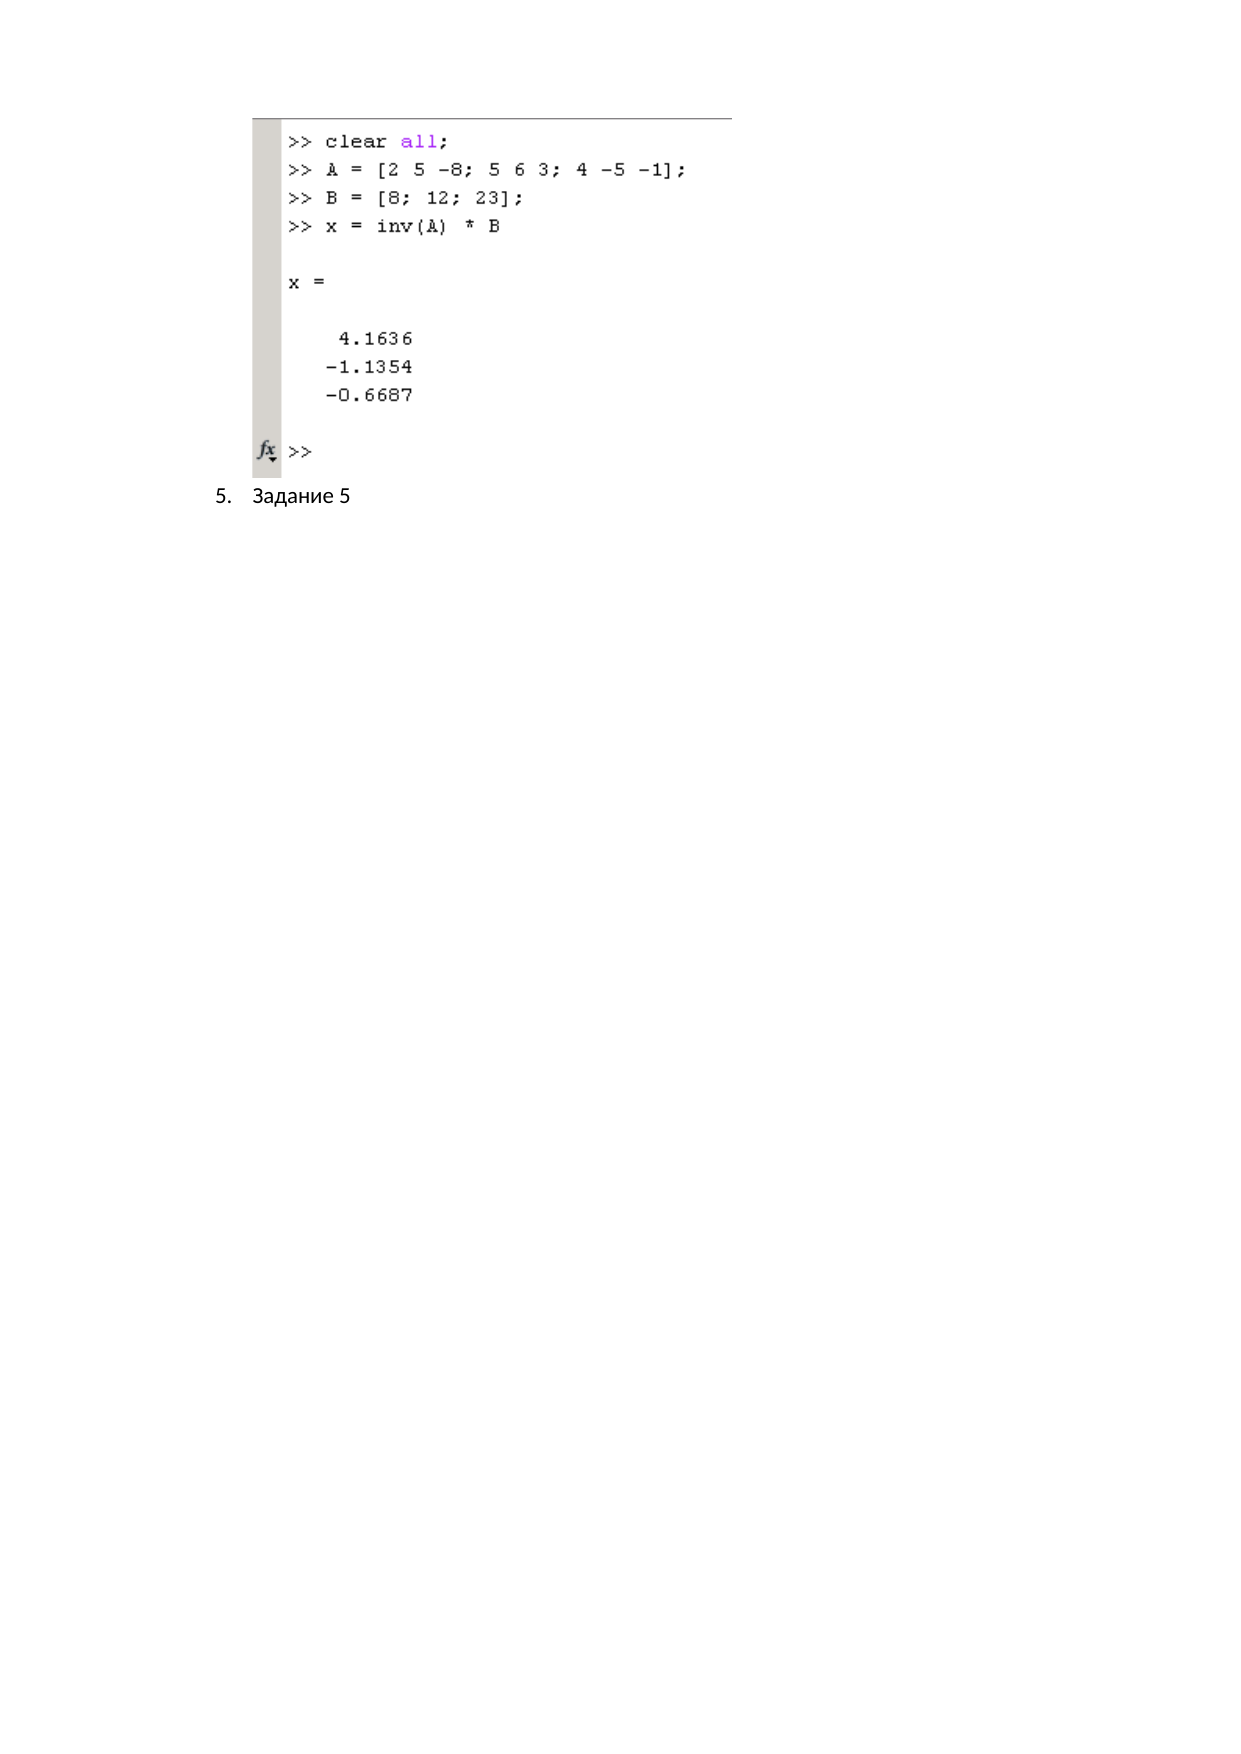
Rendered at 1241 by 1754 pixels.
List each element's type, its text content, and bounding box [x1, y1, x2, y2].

list Задание 5 [215, 482, 1152, 510]
picture [252, 118, 732, 478]
